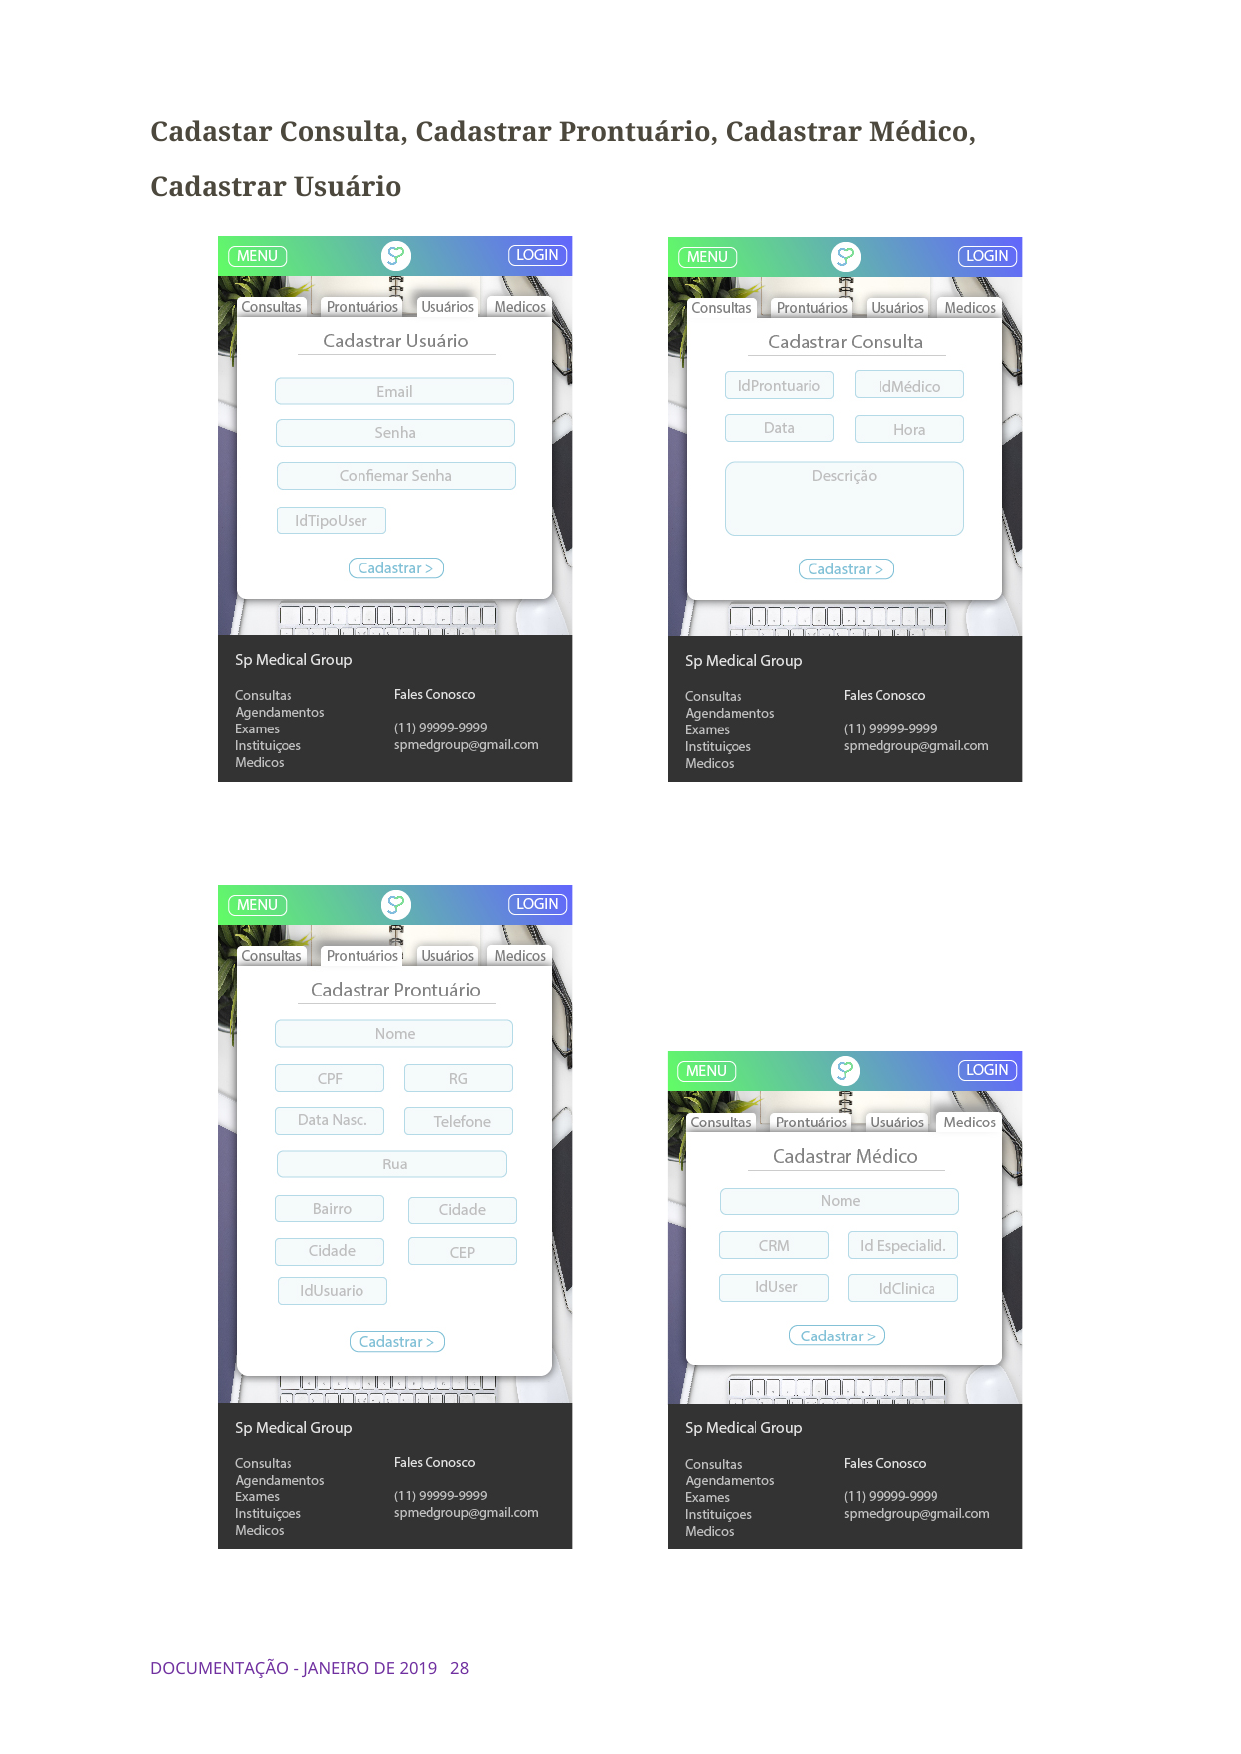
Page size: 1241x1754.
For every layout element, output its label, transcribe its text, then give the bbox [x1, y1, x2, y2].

picture [667, 237, 1023, 782]
text Cadastar Consulta, Cadastrar Prontuário, Cadastrar Médico, Cadastrar Usuário [150, 112, 1090, 205]
picture [667, 1051, 1023, 1549]
picture [217, 235, 573, 782]
picture [217, 885, 573, 1549]
